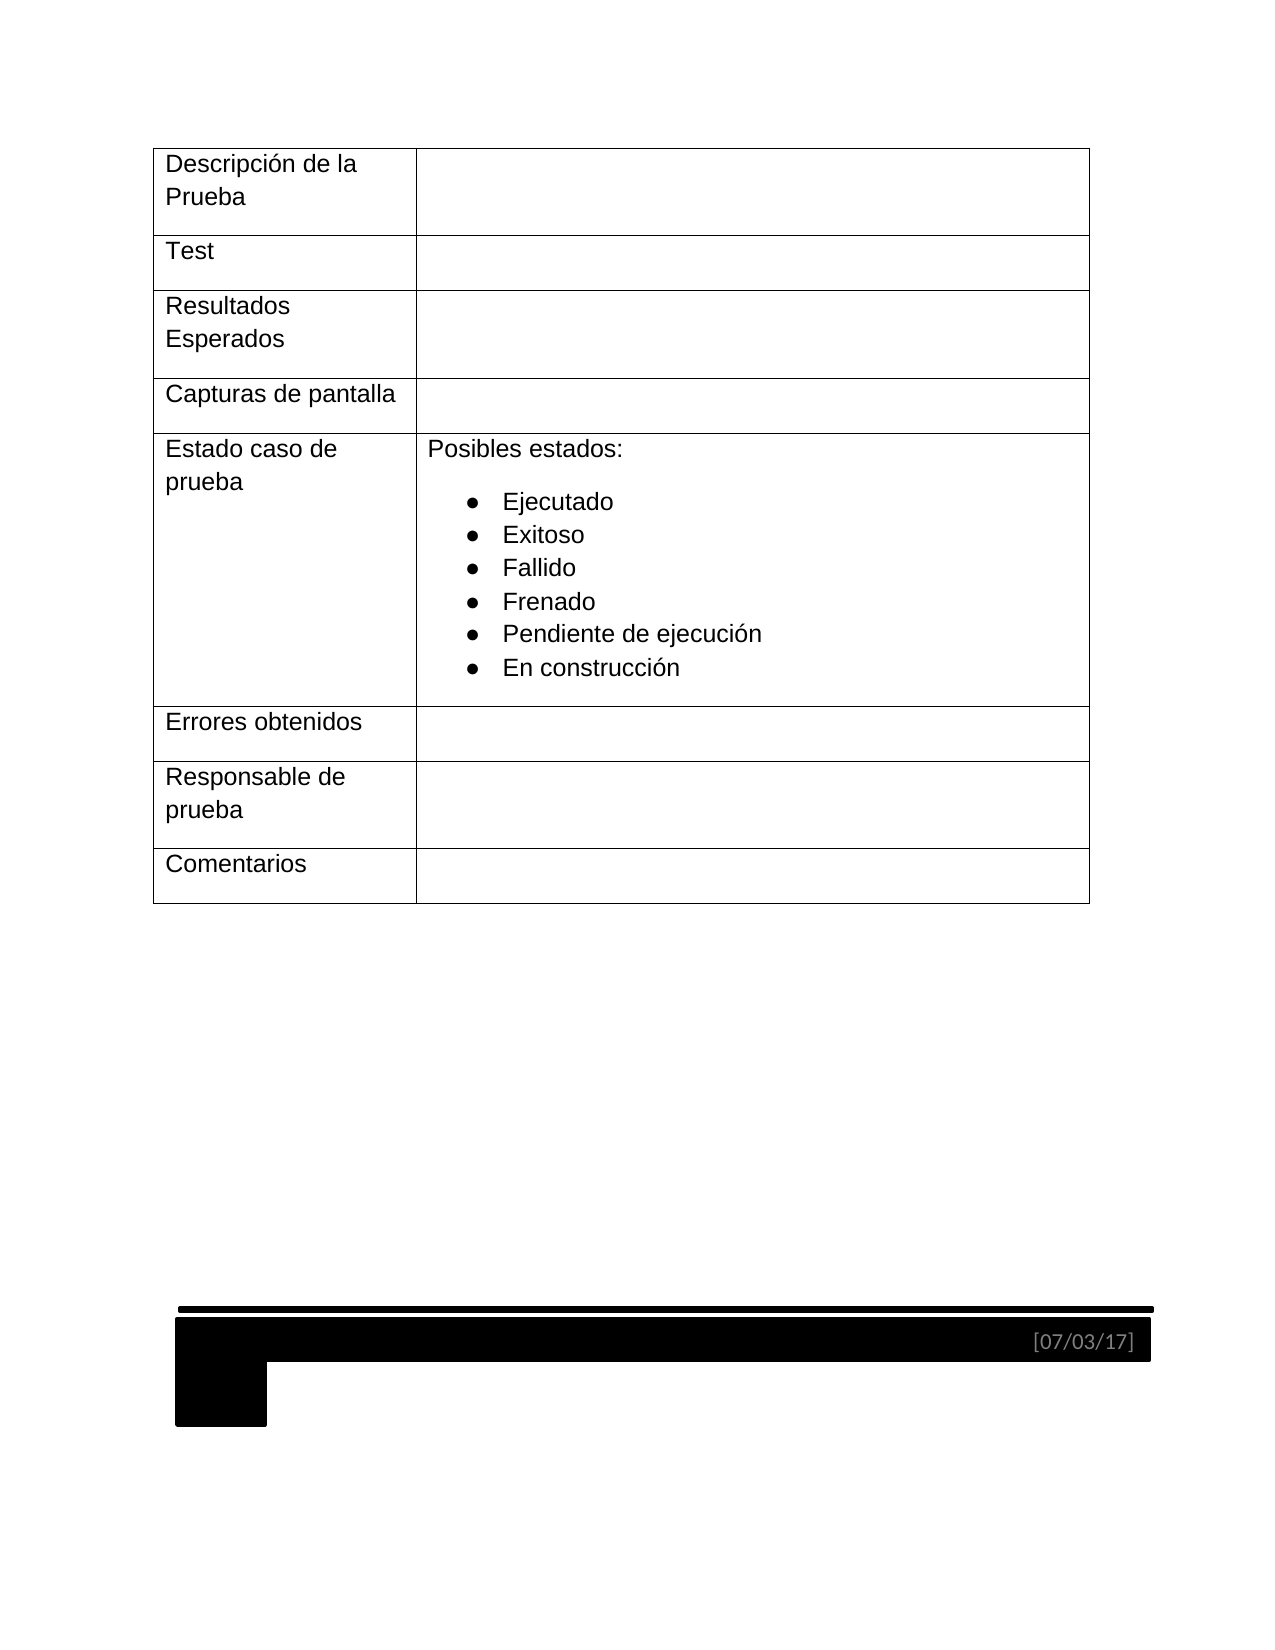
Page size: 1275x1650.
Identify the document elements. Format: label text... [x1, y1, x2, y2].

table_cell Responsable de prueba [154, 762, 416, 848]
table_cell Comentarios [154, 849, 416, 903]
table_cell Descripción de la Prueba [154, 149, 416, 235]
table_cell Resultados Esperados [154, 291, 416, 378]
table_cell Capturas de pantalla [154, 379, 416, 432]
table_cell Posibles estados: Ejecutado Exitoso Fallido Frenado Pendiente de ejecución En construcción [417, 434, 1089, 706]
table_cell [417, 379, 1089, 432]
table_cell Errores obtenidos [154, 707, 416, 761]
table_cell [417, 291, 1089, 378]
table_cell Estado caso de prueba [154, 434, 416, 706]
table_cell [417, 149, 1089, 235]
table_cell [417, 849, 1089, 903]
table_cell Test [154, 236, 416, 290]
table_cell [417, 707, 1089, 761]
table_cell [417, 762, 1089, 848]
table_cell [417, 236, 1089, 290]
